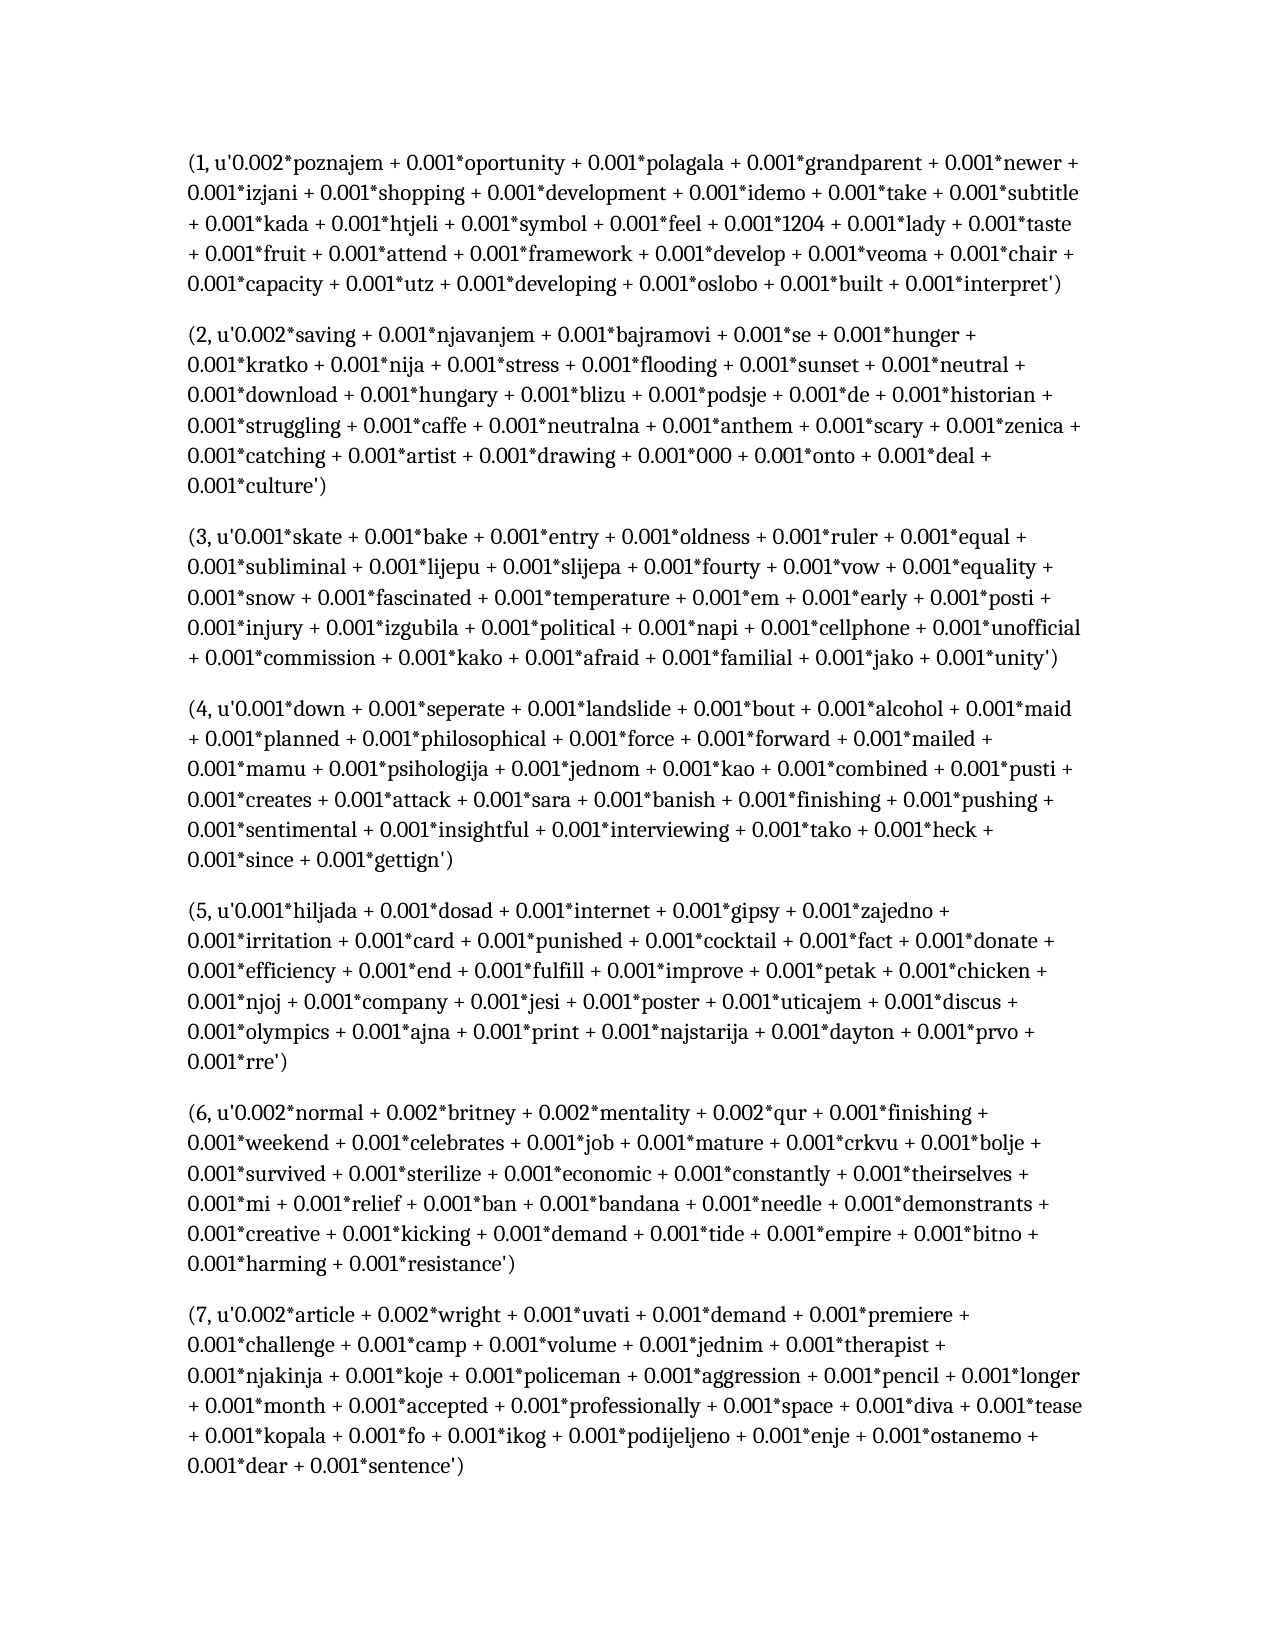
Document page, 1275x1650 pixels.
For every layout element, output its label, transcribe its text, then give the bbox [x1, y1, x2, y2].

text (3, u'0.001*skate + 0.001*bake + 0.001*entry + 0.001*oldness + 0.001*ruler + 0.001*equal + 0.001*subliminal + 0.001*lijepu + 0.001*slijepa + 0.001*fourty + 0.001*vow + 0.001*equality + 0.001*snow + 0.001*fascinated + 0.001*temperature + 0.001*em + 0.001*early + 0.001*posti + 0.001*injury + 0.001*izgubila + 0.001*political + 0.001*napi + 0.001*cellphone + 0.001*unofficial + 0.001*commission + 0.001*kako + 0.001*afraid + 0.001*familial + 0.001*jako + 0.001*unity') [187, 524, 1087, 671]
text (2, u'0.002*saving + 0.001*njavanjem + 0.001*bajramovi + 0.001*se + 0.001*hunger + 0.001*kratko + 0.001*nija + 0.001*stress + 0.001*flooding + 0.001*sunset + 0.001*neutral + 0.001*download + 0.001*hungary + 0.001*blizu + 0.001*podsje + 0.001*de + 0.001*historian + 0.001*struggling + 0.001*caffe + 0.001*neutralna + 0.001*anthem + 0.001*scary + 0.001*zenica + 0.001*catching + 0.001*artist + 0.001*drawing + 0.001*000 + 0.001*onto + 0.001*deal + 0.001*culture') [187, 322, 1087, 499]
text (5, u'0.001*hiljada + 0.001*dosad + 0.001*internet + 0.001*gipsy + 0.001*zajedno + 0.001*irritation + 0.001*card + 0.001*punished + 0.001*cocktail + 0.001*fact + 0.001*donate + 0.001*efficiency + 0.001*end + 0.001*fulfill + 0.001*improve + 0.001*petak + 0.001*chicken + 0.001*njoj + 0.001*company + 0.001*jesi + 0.001*poster + 0.001*uticajem + 0.001*discus + 0.001*olympics + 0.001*ajna + 0.001*print + 0.001*najstarija + 0.001*dayton + 0.001*prvo + 0.001*rre') [187, 898, 1087, 1075]
text (4, u'0.001*down + 0.001*seperate + 0.001*landslide + 0.001*bout + 0.001*alcohol + 0.001*maid + 0.001*planned + 0.001*philosophical + 0.001*force + 0.001*forward + 0.001*mailed + 0.001*mamu + 0.001*psihologija + 0.001*jednom + 0.001*kao + 0.001*combined + 0.001*pusti + 0.001*creates + 0.001*attack + 0.001*sara + 0.001*banish + 0.001*finishing + 0.001*pushing + 0.001*sentimental + 0.001*insightful + 0.001*interviewing + 0.001*tako + 0.001*heck + 0.001*since + 0.001*gettign') [187, 696, 1087, 873]
text (7, u'0.002*article + 0.002*wright + 0.001*uvati + 0.001*demand + 0.001*premiere + 0.001*challenge + 0.001*camp + 0.001*volume + 0.001*jednim + 0.001*therapist + 0.001*njakinja + 0.001*koje + 0.001*policeman + 0.001*aggression + 0.001*pencil + 0.001*longer + 0.001*month + 0.001*accepted + 0.001*professionally + 0.001*space + 0.001*diva + 0.001*tease + 0.001*kopala + 0.001*fo + 0.001*ikog + 0.001*podijeljeno + 0.001*enje + 0.001*ostanemo + 0.001*dear + 0.001*sentence') [187, 1302, 1087, 1479]
text (6, u'0.002*normal + 0.002*britney + 0.002*mentality + 0.002*qur + 0.001*finishing + 0.001*weekend + 0.001*celebrates + 0.001*job + 0.001*mature + 0.001*crkvu + 0.001*bolje + 0.001*survived + 0.001*sterilize + 0.001*economic + 0.001*constantly + 0.001*theirselves + 0.001*mi + 0.001*relief + 0.001*ban + 0.001*bandana + 0.001*needle + 0.001*demonstrants + 0.001*creative + 0.001*kicking + 0.001*demand + 0.001*tide + 0.001*empire + 0.001*bitno + 0.001*harming + 0.001*resistance') [187, 1100, 1087, 1277]
text (1, u'0.002*poznajem + 0.001*oportunity + 0.001*polagala + 0.001*grandparent + 0.001*newer + 0.001*izjani + 0.001*shopping + 0.001*development + 0.001*idemo + 0.001*take + 0.001*subtitle + 0.001*kada + 0.001*htjeli + 0.001*symbol + 0.001*feel + 0.001*1204 + 0.001*lady + 0.001*taste + 0.001*fruit + 0.001*attend + 0.001*framework + 0.001*develop + 0.001*veoma + 0.001*chair + 0.001*capacity + 0.001*utz + 0.001*developing + 0.001*oslobo + 0.001*built + 0.001*interpret') [187, 150, 1087, 297]
